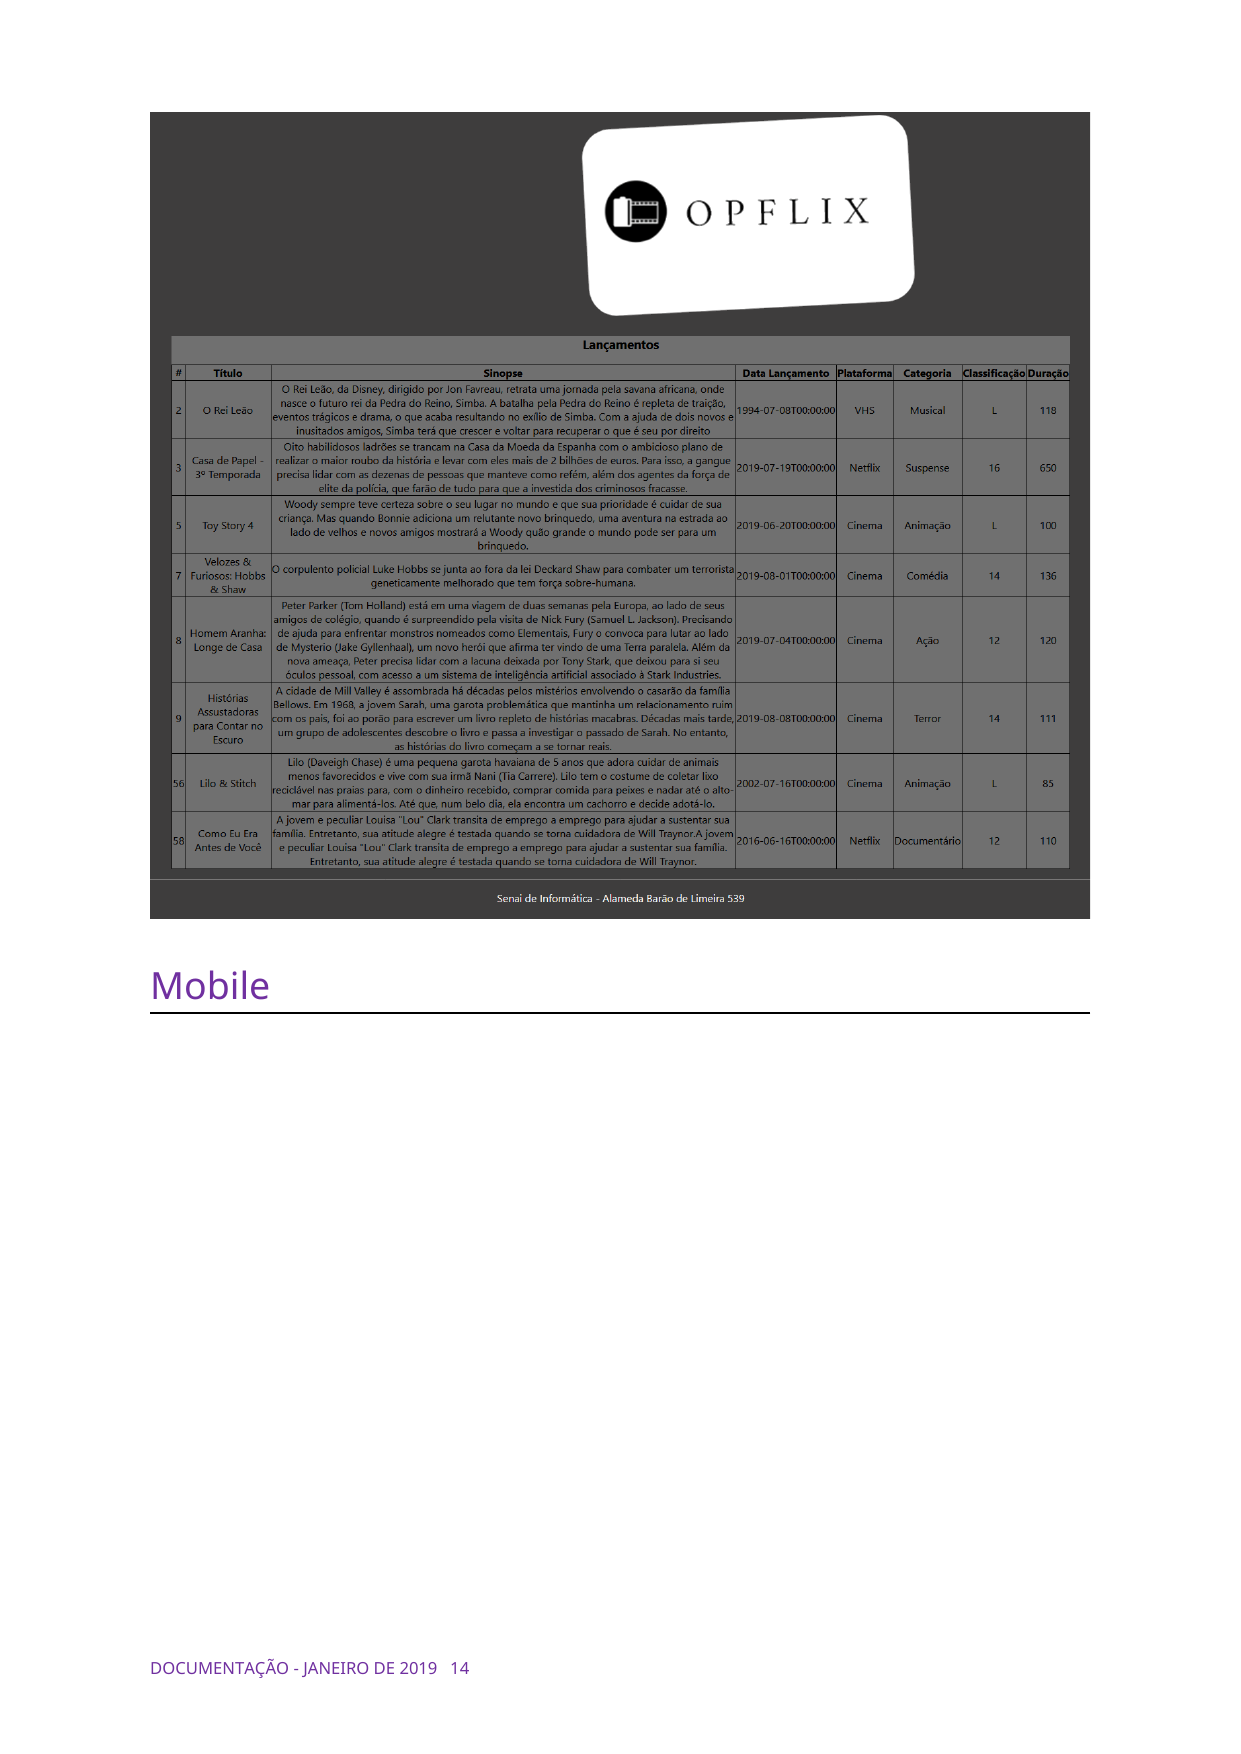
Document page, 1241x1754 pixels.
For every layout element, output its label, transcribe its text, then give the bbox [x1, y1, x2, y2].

text Mobile [150, 959, 1090, 1012]
picture [150, 112, 1091, 919]
